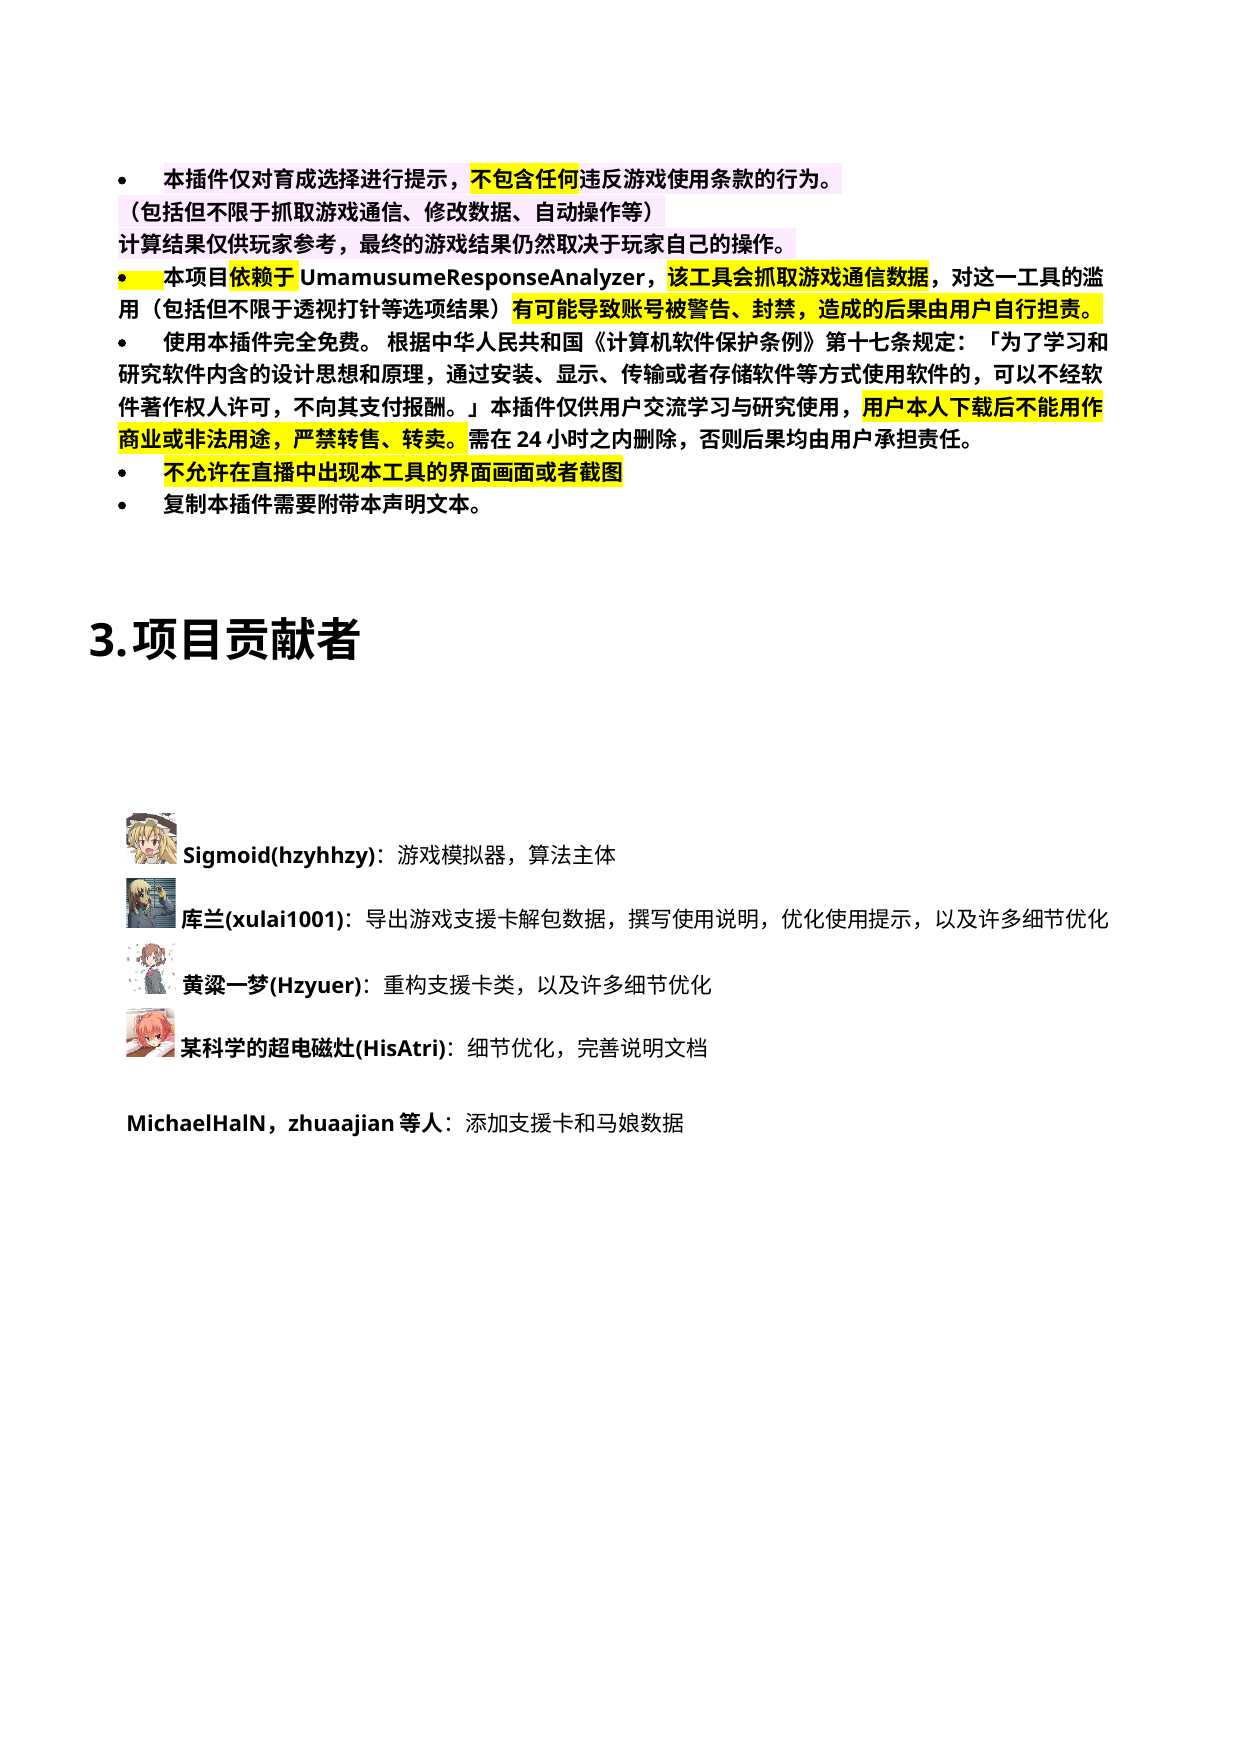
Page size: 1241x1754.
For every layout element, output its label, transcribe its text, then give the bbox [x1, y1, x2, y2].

list 本插件仅对育成选择进行提示，不包含任何违反游戏使用条款的行为。 （包括但不限于抓取游戏通信、修改数据、自动操作等） 计算结果仅供玩家参考，最终的游戏结果仍然取决于玩家自己的操作。 [118, 162, 1122, 259]
list 库兰(xulai1001)：导出游戏支援卡解包数据，撰写使用说明，优化使用提示，以及许多细节优化 [126, 878, 1122, 943]
list 本项目依赖于UmamusumeResponseAnalyzer，该工具会抓取游戏通信数据，对这一工具的滥用（包括但不限于透视打针等选项结果）有可能导致账号被警告、封禁，造成的后果由用户自行担责。 [118, 259, 1122, 324]
picture [126, 1008, 175, 1057]
list 使用本插件完全免费。 根据中华人民共和国《计算机软件保护条例》第十七条规定：「为了学习和研究软件内含的设计思想和原理，通过安装、显示、传输或者存储软件等方式使用软件的，可以不经软件著作权人许可，不向其支付报酬。」本插件仅供用户交流学习与研究使用，用户本人下载后不能用作商业或非法用途，严禁转售、转卖。需在24小时之内删除，否则后果均由用户承担责任。 [118, 324, 1122, 454]
list 某科学的超电磁灶(HisAtri)：细节优化，完善说明文档 [126, 1008, 1122, 1073]
subtitle 项目贡献者 [89, 587, 1122, 685]
list MichaelHalN，zhuaajian等人：添加支援卡和马娘数据 [126, 1106, 1122, 1138]
picture [126, 943, 177, 994]
picture [126, 878, 176, 928]
list 复制本插件需要附带本声明文本。 [118, 487, 1122, 519]
list 黄粱一梦(Hzyuer)：重构支援卡类，以及许多细节优化 [126, 943, 1122, 1008]
picture [126, 813, 177, 864]
list Sigmoid(hzyhhzy)：游戏模拟器，算法主体 [126, 813, 1122, 878]
list 不允许在直播中出现本工具的界面画面或者截图 [118, 454, 1122, 487]
